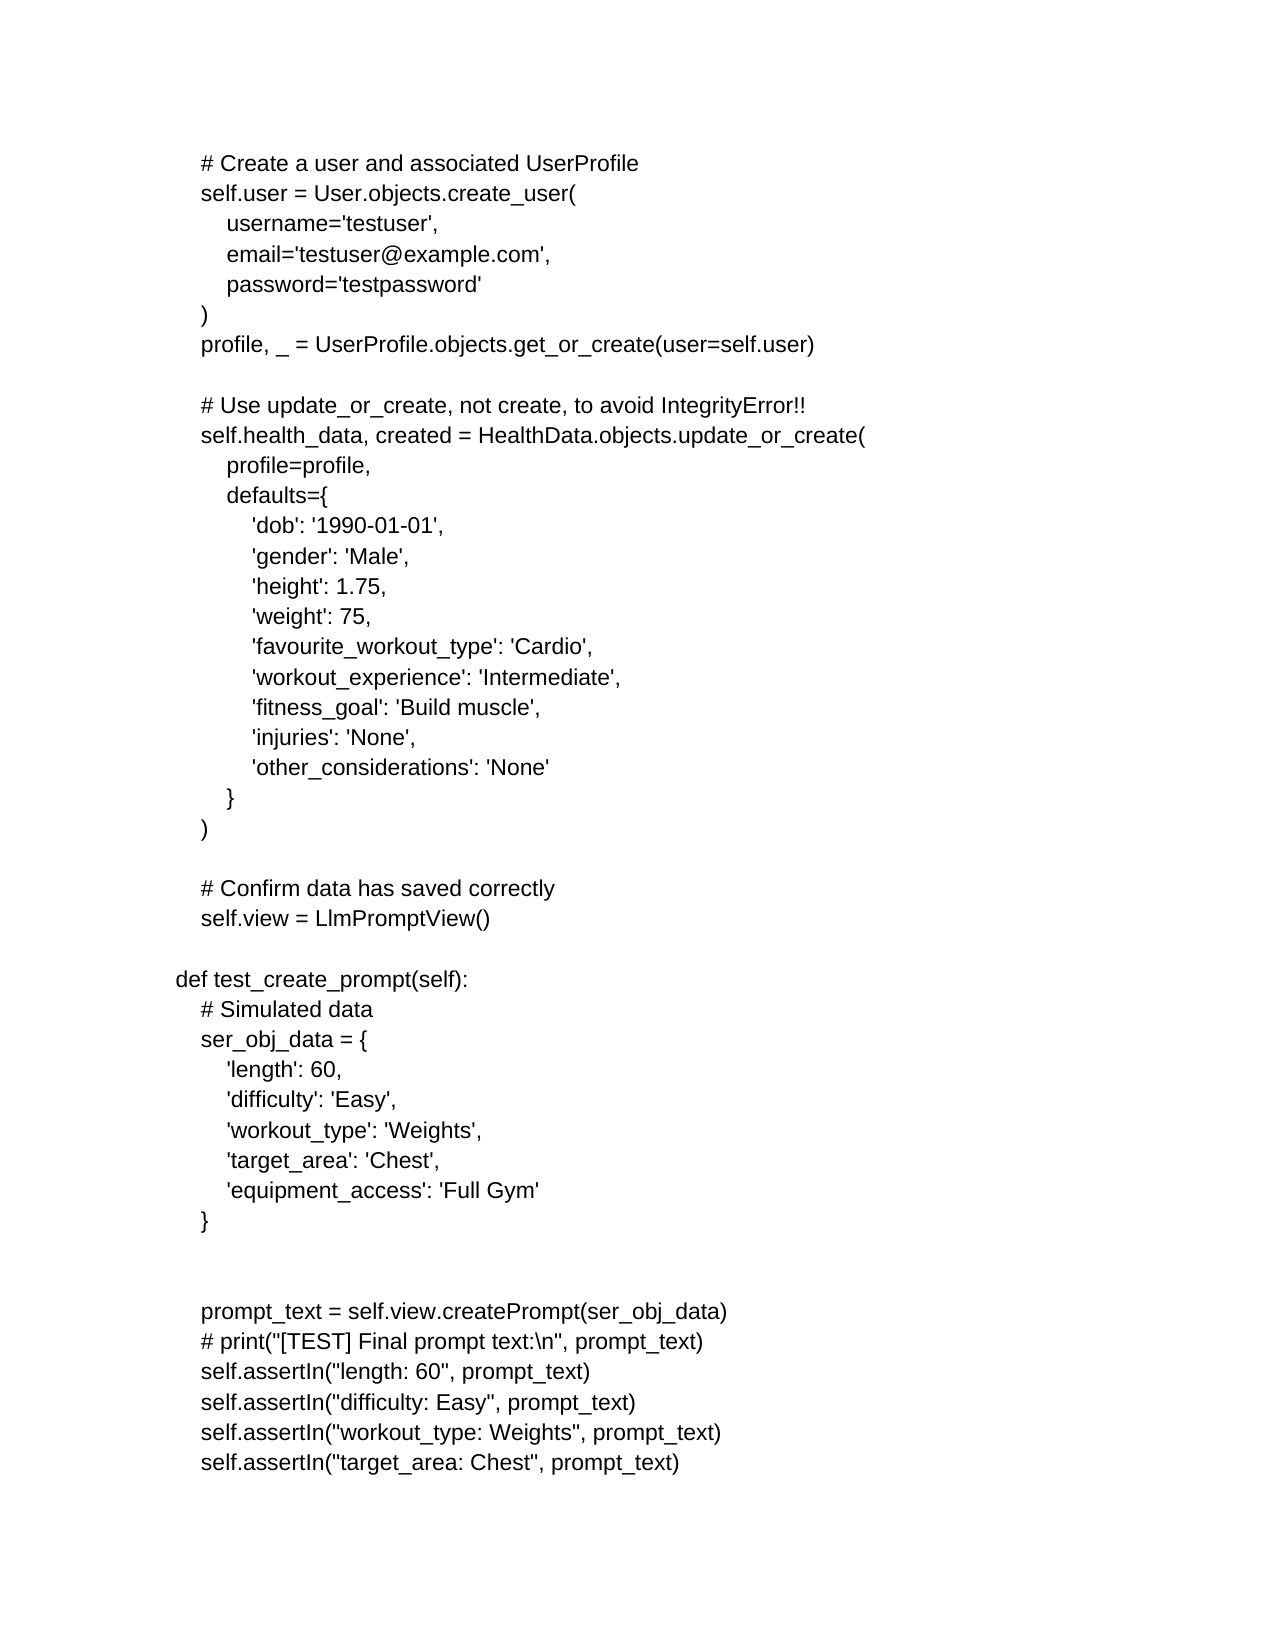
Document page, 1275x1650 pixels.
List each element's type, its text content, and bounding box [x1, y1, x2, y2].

text # Use update_or_create, not create, to avoid IntegrityError!! [150, 392, 1125, 418]
text } [150, 1207, 1125, 1234]
text self.assertIn("target_area: Chest", prompt_text) [150, 1449, 1125, 1475]
text } [150, 784, 1125, 811]
text email='testuser@example.com', [150, 241, 1125, 267]
text # Confirm data has saved correctly [150, 875, 1125, 901]
text 'fitness_goal': 'Build muscle', [150, 694, 1125, 720]
text prompt_text = self.view.createPrompt(ser_obj_data) [150, 1298, 1125, 1324]
text # Create a user and associated UserProfile [150, 150, 1125, 176]
text self.assertIn("length: 60", prompt_text) [150, 1358, 1125, 1385]
text # print("[TEST] Final prompt text:\n", prompt_text) [150, 1328, 1125, 1354]
text password='testpassword' [150, 271, 1125, 297]
text self.user = User.objects.create_user( [150, 180, 1125, 207]
text 'workout_experience': 'Intermediate', [150, 663, 1125, 690]
text 'equipment_access': 'Full Gym' [150, 1177, 1125, 1203]
text 'weight': 75, [150, 603, 1125, 629]
text self.view = LlmPromptView() [150, 905, 1125, 932]
text self.assertIn("difficulty: Easy", prompt_text) [150, 1388, 1125, 1415]
text 'target_area': 'Chest', [150, 1147, 1125, 1173]
text self.health_data, created = HealthData.objects.update_or_create( [150, 422, 1125, 448]
text profile=profile, [150, 452, 1125, 478]
text 'dob': '1990-01-01', [150, 512, 1125, 539]
text 'length': 60, [150, 1056, 1125, 1083]
text ) [150, 301, 1125, 327]
text profile, _ = UserProfile.objects.get_or_create(user=self.user) [150, 331, 1125, 358]
text 'height': 1.75, [150, 573, 1125, 599]
text 'other_considerations': 'None' [150, 754, 1125, 781]
text 'favourite_workout_type': 'Cardio', [150, 633, 1125, 660]
text self.assertIn("workout_type: Weights", prompt_text) [150, 1419, 1125, 1445]
text 'gender': 'Male', [150, 543, 1125, 569]
text username='testuser', [150, 210, 1125, 237]
text defaults={ [150, 482, 1125, 509]
text 'workout_type': 'Weights', [150, 1117, 1125, 1143]
text 'injuries': 'None', [150, 724, 1125, 750]
text 'difficulty': 'Easy', [150, 1086, 1125, 1113]
text def test_create_prompt(self): [150, 966, 1125, 992]
text # Simulated data [150, 996, 1125, 1022]
text ) [150, 814, 1125, 841]
text ser_obj_data = { [150, 1026, 1125, 1052]
